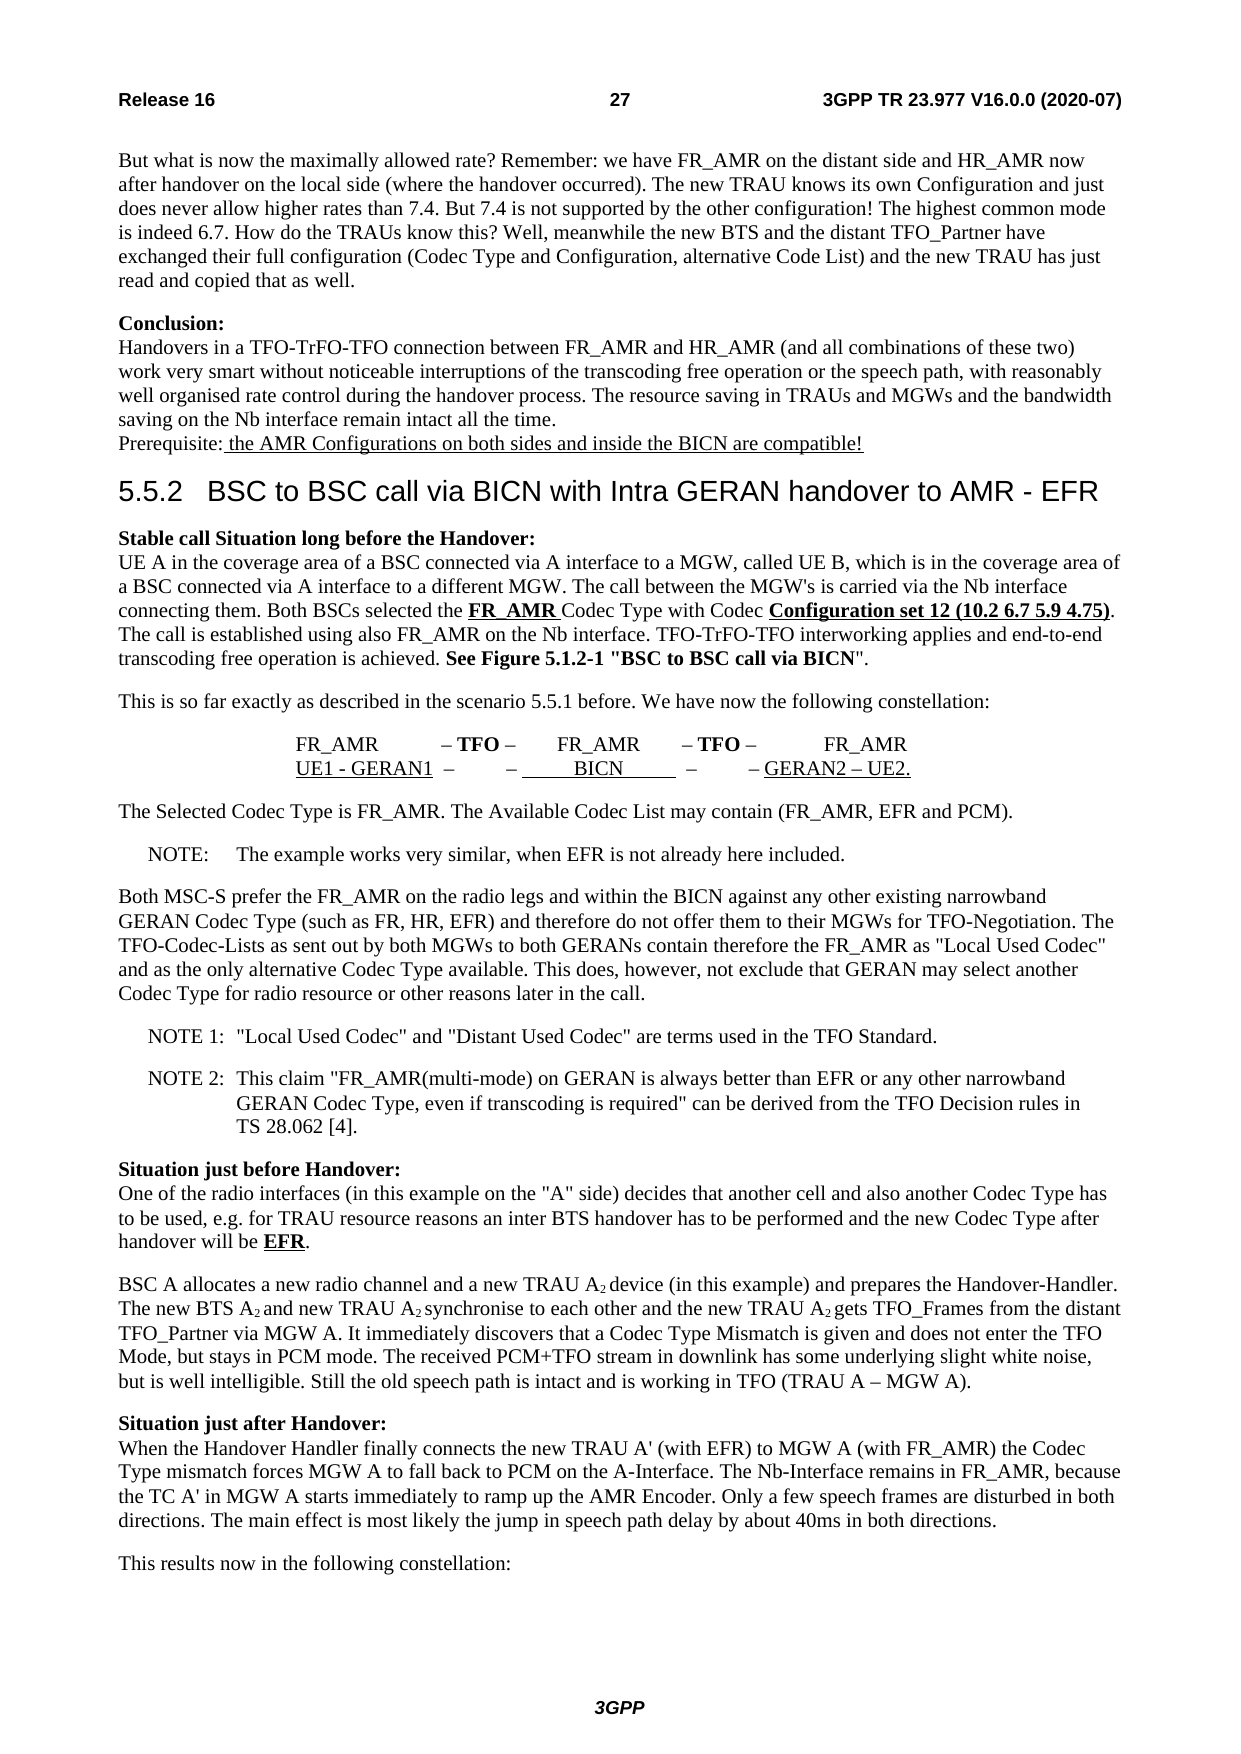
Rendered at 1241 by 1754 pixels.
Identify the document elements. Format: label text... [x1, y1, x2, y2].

text NOTE 2: This claim "FR_AMR(multi-mode) on GERAN is always better than EFR or any other narrowband GERAN Codec Type, even if transcoding is required" can be derived from the TFO Decision rules in TS 28.062 [4]. [148, 1066, 1122, 1138]
text FR_AMR – TFO – FR_AMR – TFO – FR_AMR UE1 - GERAN1 – – BICN – – GERAN2 – UE2. [148, 732, 1122, 780]
text Conclusion: Handovers in a TFO-TrFO-TFO connection between FR_AMR and HR_AMR (and all combinations of these two) work very smart without noticeable interruptions of the transcoding free operation or the speech path, with reasonably well organised rate control during the handover process. The resource saving in TRAUs and MGWs and the bandwidth saving on the Nb interface remain intact all the time. Prerequisite: the AMR Configurations on both sides and inside the BICN are compatible! [118, 311, 1122, 455]
text This is so far exactly as described in the scenario 5.5.1 before. We have now the following constellation: [118, 689, 1122, 713]
text Situation just after Handover: When the Handover Handler finally connects the new TRAU A' (with EFR) to MGW A (with FR_AMR) the Codec Type mismatch forces MGW A to fall back to PCM on the A-Interface. The Nb-Interface remains in FR_AMR, because the TC A' in MGW A starts immediately to ramp up the AMR Encoder. Only a few speech frames are disturbed in both directions. The main effect is most likely the jump in speech path delay by about 40ms in both directions. [118, 1411, 1122, 1532]
text This results now in the following constellation: [118, 1550, 1122, 1574]
text But what is now the maximally allowed rate? Remember: we have FR_AMR on the distant side and HR_AMR now after handover on the local side (where the handover occurred). The new TRAU knows its own Configuration and just does never allow higher rates than 7.4. But 7.4 is not supported by the other configuration! The highest common mode is indeed 6.7. How do the TRAUs know this? Well, meanwhile the new BTS and the distant TFO_Partner have exchanged their full configuration (Codec Type and Configuration, alternative Code List) and the new TRAU has just read and copied that as well. [118, 147, 1122, 292]
text NOTE 1: "Local Used Codec" and "Distant Used Codec" are terms used in the TFO Standard. [148, 1023, 1122, 1048]
text The Selected Codec Type is FR_AMR. The Available Codec List may contain (FR_AMR, EFR and PCM). [118, 799, 1122, 823]
text Both MSC-S prefer the FR_AMR on the radio legs and within the BICN against any other existing narrowband GERAN Codec Type (such as FR, HR, EFR) and therefore do not offer them to their MGWs for TFO-Negotiation. The TFO-Codec-Lists as sent out by both MGWs to both GERANs contain therefore the FR_AMR as "Local Used Codec" and as the only alternative Codec Type available. This does, however, not exclude that GERAN may select another Codec Type for radio resource or other reasons later in the call. [118, 884, 1122, 1005]
text BSC A allocates a new radio channel and a new TRAU A2 device (in this example) and prepares the Handover-Handler. The new BTS A2 and new TRAU A2 synchronise to each other and the new TRAU A2 gets TFO_Frames from the distant TFO_Partner via MGW A. It immediately discovers that a Codec Type Mismatch is given and does not enter the TFO Mode, but stays in PCM mode. The received PCM+TFO stream in downlink has some underlying slight white noise, but is well intelligible. Still the old speech path is intact and is working in TFO (TRAU A – MGW A). [118, 1272, 1122, 1393]
text Situation just before Handover: One of the radio interfaces (in this example on the "A" side) decides that another cell and also another Codec Type has to be used, e.g. for TRAU resource reasons an inter BTS handover has to be performed and the new Codec Type after handover will be EFR. [118, 1157, 1122, 1253]
text Stable call Situation long before the Handover: UE A in the coverage area of a BSC connected via A interface to a MGW, called UE B, which is in the coverage area of a BSC connected via A interface to a different MGW. The call between the MGW's is carried via the Nb interface connecting them. Both BSCs selected the FR_AMR Codec Type with Codec Configuration set 12 (10.2 6.7 5.9 4.75). The call is established using also FR_AMR on the Nb interface. TFO-TrFO-TFO interworking applies and end-to-end transcoding free operation is achieved. See Figure 5.1.2-1 "BSC to BSC call via BICN". [118, 526, 1122, 670]
text NOTE: The example works very similar, when EFR is not already here included. [148, 842, 1122, 866]
subtitle 5.5.2 BSC to BSC call via BICN with Intra GERAN handover to AMR - EFR [118, 474, 1122, 507]
